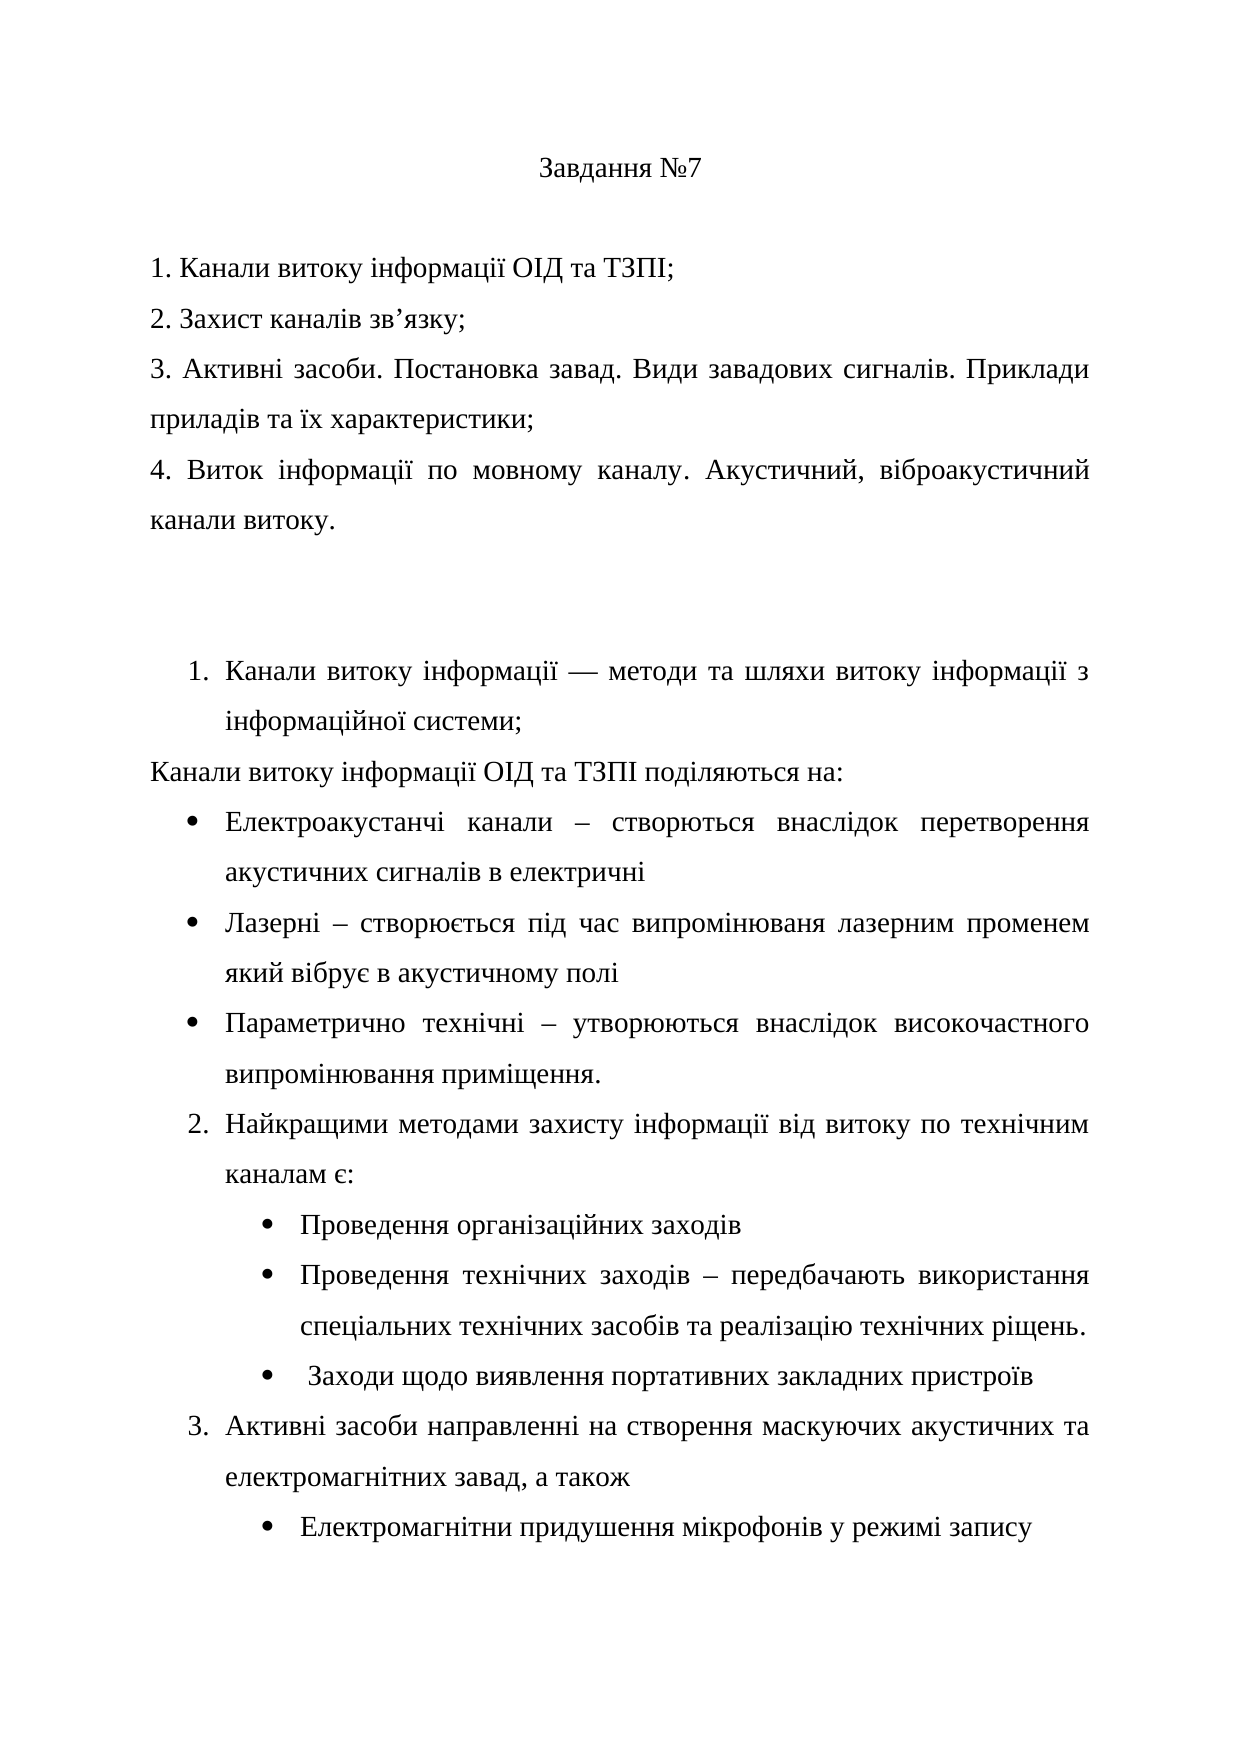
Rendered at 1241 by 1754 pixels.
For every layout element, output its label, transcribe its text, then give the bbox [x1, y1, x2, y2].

list Електромагнітни придушення мікрофонів у режимі запису [262, 1509, 1090, 1543]
list Параметрично технічні – утворюються внаслідок високочастного випромінювання приміщення. [187, 1006, 1090, 1089]
list Канали витоку інформації — методи та шляхи витоку інформації з інформаційної системи; [187, 653, 1090, 737]
text Канали витоку інформації ОІД та ТЗПІ поділяються на: [150, 754, 1090, 787]
list Активні засоби направленні на створення маскуючих акустичних та електромагнітних завад, а також [187, 1408, 1090, 1492]
text 2. Захист каналів зв’язку; [150, 301, 1090, 334]
list Проведення організаційних заходів [262, 1207, 1090, 1241]
list Найкращими методами захисту інформації від витоку по технічним каналам є: [187, 1106, 1090, 1190]
list Електроакустанчі канали – створються внаслідок перетворення акустичних сигналів в електричні [187, 804, 1090, 888]
text Завдання №7 [150, 150, 1090, 183]
text 1. Канали витоку інформації ОІД та ТЗПІ; [150, 251, 1090, 284]
list Лазерні – створюється під час випромінюваня лазерним променем який вібрує в акустичному полі [187, 905, 1090, 989]
list Заходи щодо виявлення портативних закладних пристроїв [262, 1358, 1090, 1392]
text 4. Виток інформації по мовному каналу. Акустичний, віброакустичний канали витоку. [150, 452, 1090, 536]
list Проведення технічних заходів – передбачають використання спеціальних технічних засобів та реалізацію технічних ріщень. [262, 1257, 1090, 1341]
text 3. Активні засоби. Постановка завад. Види завадових сигналів. Приклади приладів та їх характеристики; [150, 351, 1090, 435]
